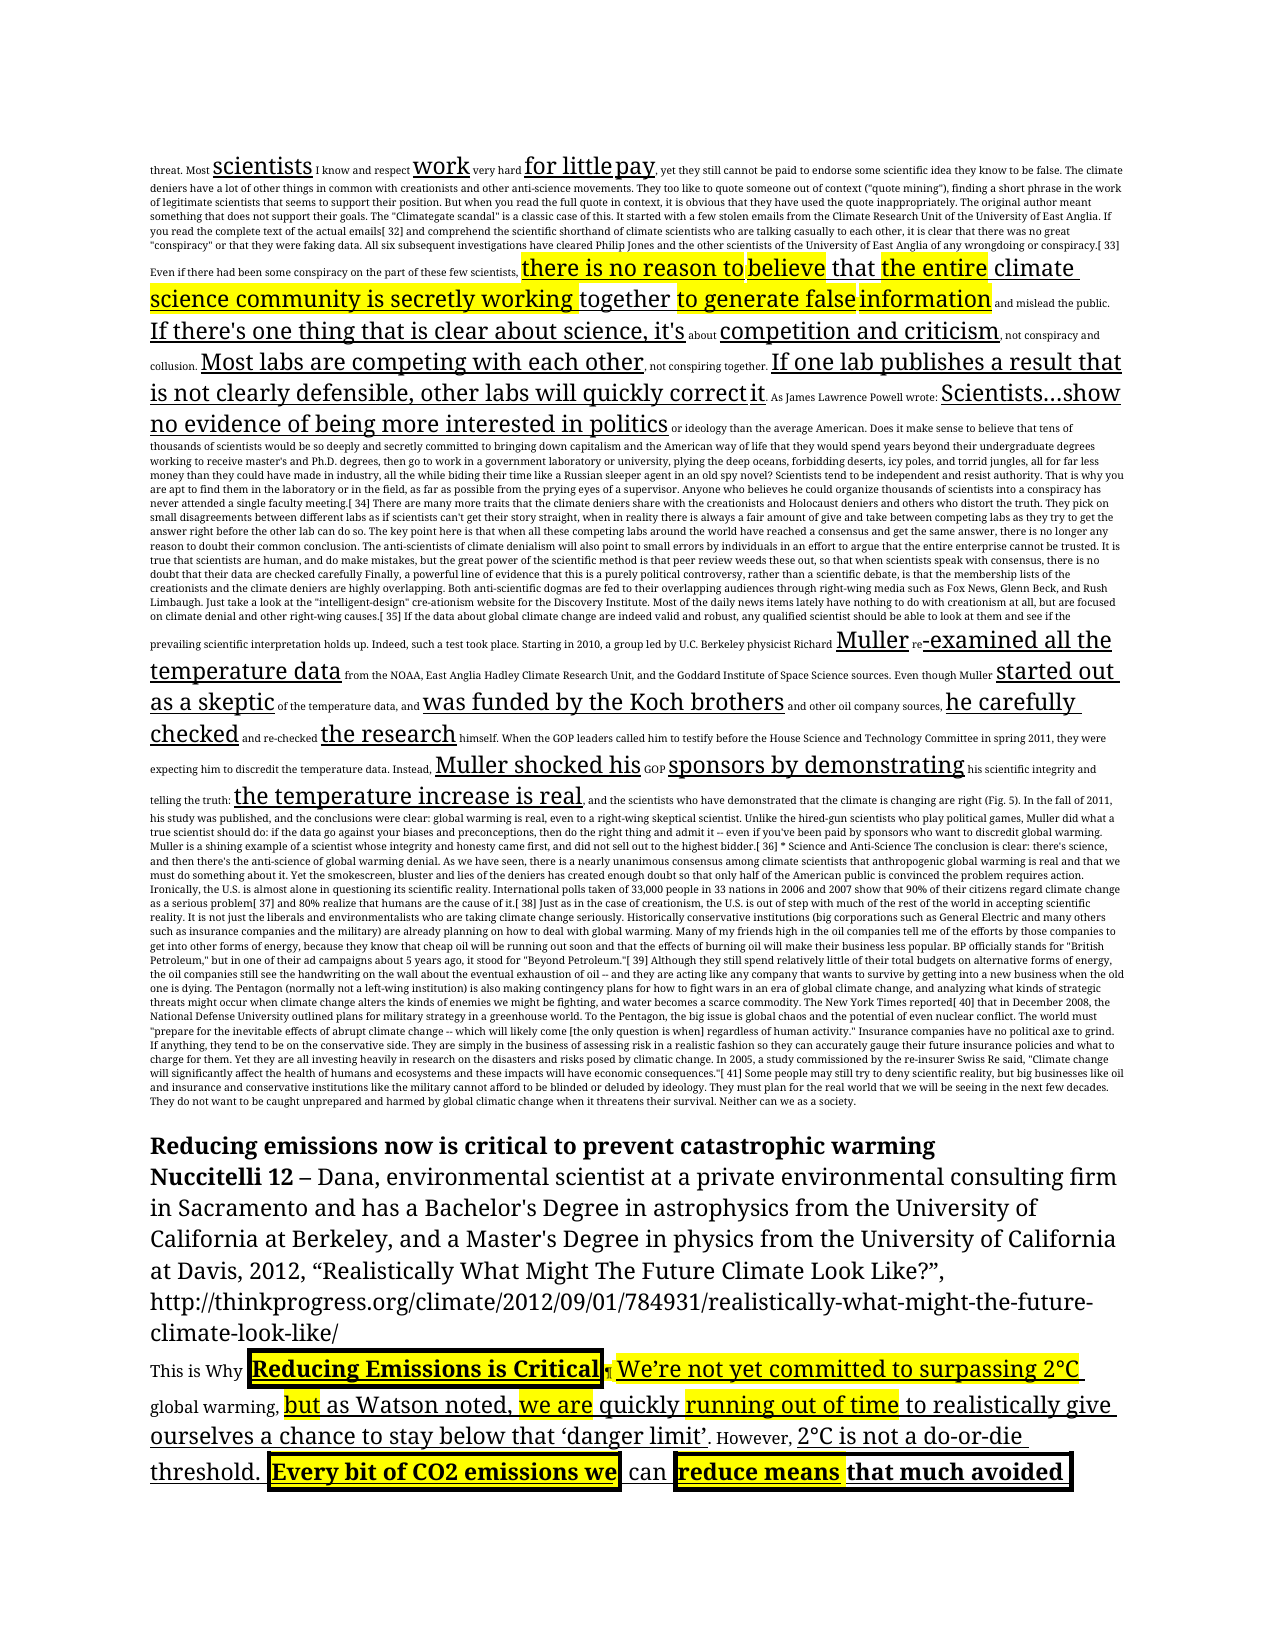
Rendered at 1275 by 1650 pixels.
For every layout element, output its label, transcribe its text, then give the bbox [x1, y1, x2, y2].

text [150, 1348, 1125, 1492]
text Nuccitelli 12 – Dana, environmental scientist at a private environmental consulting firm in Sacramento and has a Bachelor's Degree in astrophysics from the University of California at Berkeley, and a Master's Degree in physics from the University of California at Davis, 2012, “Realistically What Might The Future Climate Look Like?”, http://thinkprogress.org/climate/2012/09/01/784931/realistically-what-might-the-future-climate-look-like/ [150, 1161, 1125, 1348]
subtitle Reducing emissions now is critical to prevent catastrophic warming [150, 1129, 1125, 1161]
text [150, 150, 1125, 1109]
